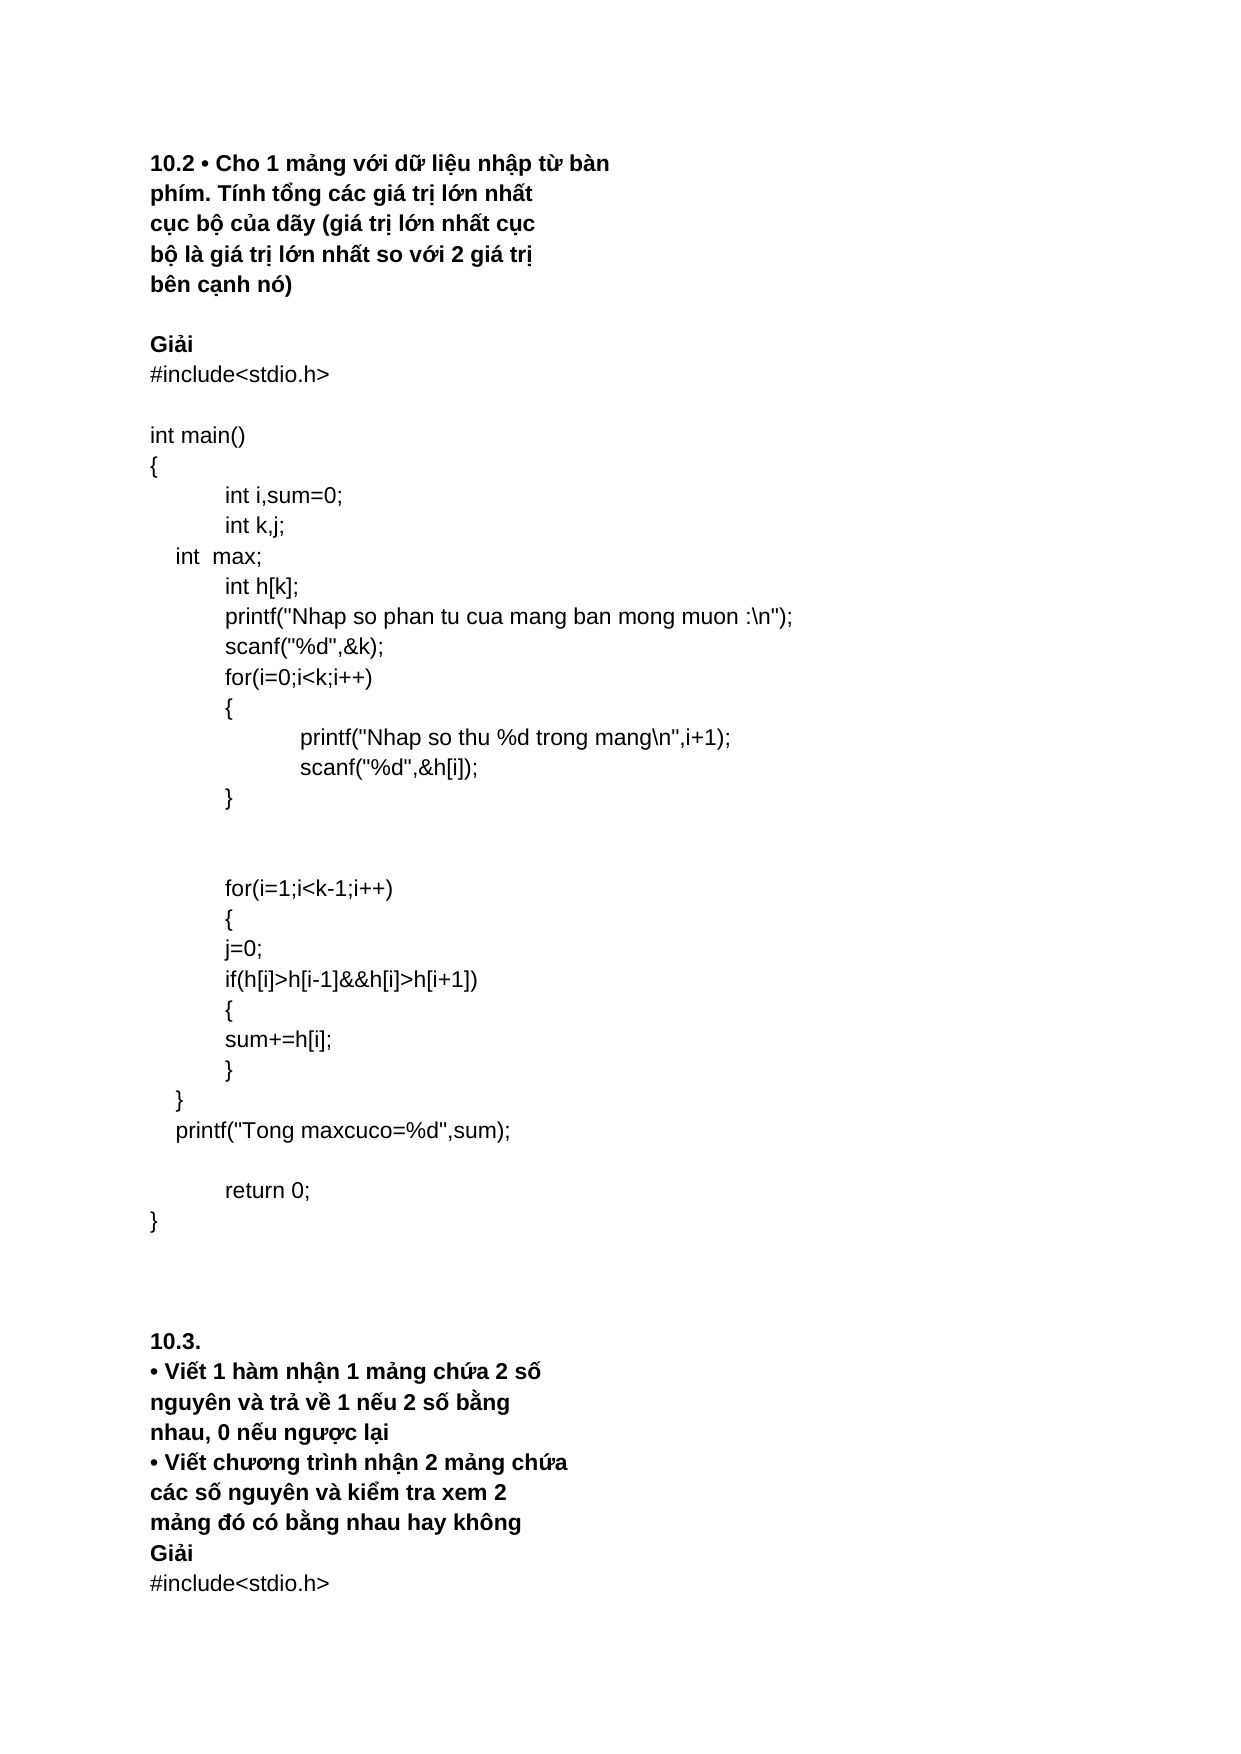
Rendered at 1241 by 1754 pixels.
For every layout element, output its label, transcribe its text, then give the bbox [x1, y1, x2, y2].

text { [150, 694, 1090, 720]
text 10.3. [150, 1328, 1090, 1354]
text return 0; [150, 1177, 1090, 1203]
text for(i=1;i<k-1;i++) [150, 875, 1090, 901]
text { [150, 905, 1090, 932]
text { [150, 996, 1090, 1022]
text for(i=0;i<k;i++) [150, 663, 1090, 690]
text phím. Tính tổng các giá trị lớn nhất [150, 180, 1090, 207]
text } [150, 784, 1090, 811]
text int i,sum=0; [150, 482, 1090, 509]
text cục bộ của dãy (giá trị lớn nhất cục [150, 210, 1090, 237]
text bên cạnh nó) [150, 271, 1090, 297]
text nguyên và trả về 1 nếu 2 số bằng [150, 1388, 1090, 1415]
text } [150, 1056, 1090, 1083]
text • Viết 1 hàm nhận 1 mảng chứa 2 số [150, 1358, 1090, 1385]
text int max; [150, 543, 1090, 569]
text int k,j; [150, 512, 1090, 539]
text Giải [150, 1539, 1090, 1566]
text printf("Tong maxcuco=%d",sum); [150, 1117, 1090, 1143]
text printf("Nhap so phan tu cua mang ban mong muon :\n"); [150, 603, 1090, 629]
text if(h[i]>h[i-1]&&h[i]>h[i+1]) [150, 966, 1090, 992]
text printf("Nhap so thu %d trong mang\n",i+1); [150, 724, 1090, 750]
text sum+=h[i]; [150, 1026, 1090, 1052]
text #include<stdio.h> [150, 361, 1090, 388]
text j=0; [150, 935, 1090, 962]
text int main() [150, 422, 1090, 448]
text #include<stdio.h> [150, 1570, 1090, 1596]
text scanf("%d",&h[i]); [150, 754, 1090, 781]
text • Viết chương trình nhận 2 mảng chứa [150, 1449, 1090, 1475]
text scanf("%d",&k); [150, 633, 1090, 660]
text } [150, 1207, 1090, 1234]
text 10.2 • Cho 1 mảng với dữ liệu nhập từ bàn [150, 150, 1090, 176]
text Giải [150, 331, 1090, 358]
text bộ là giá trị lớn nhất so với 2 giá trị [150, 241, 1090, 267]
text nhau, 0 nếu ngược lại [150, 1419, 1090, 1445]
text } [150, 1086, 1090, 1113]
text int h[k]; [150, 573, 1090, 599]
text mảng đó có bằng nhau hay không [150, 1509, 1090, 1536]
text { [150, 452, 1090, 478]
text các số nguyên và kiểm tra xem 2 [150, 1479, 1090, 1506]
